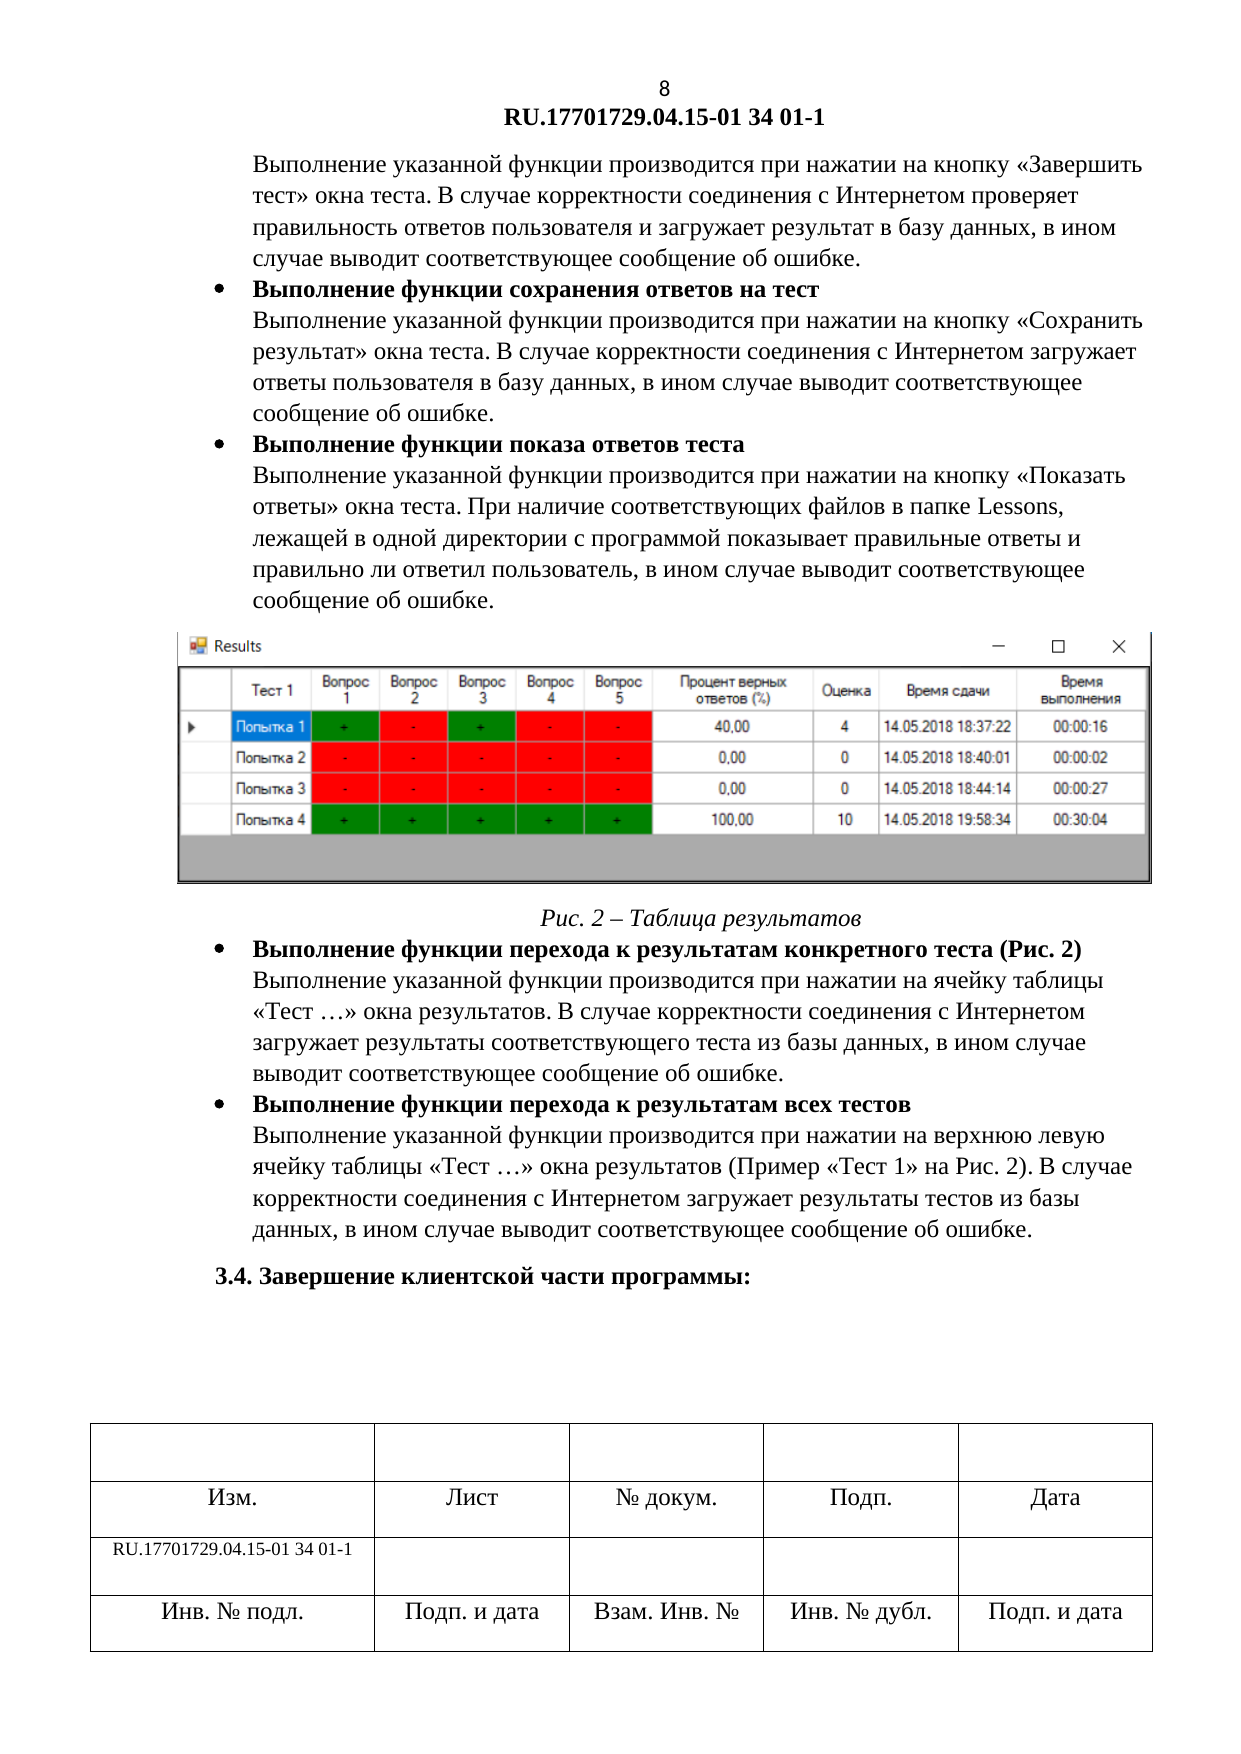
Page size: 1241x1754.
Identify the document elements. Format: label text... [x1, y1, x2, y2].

list Выполнение указанной функции производится при нажатии на ячейку таблицы «Тест …» окна результатов. В случае корректности соединения с Интернетом загружает результаты соответствующего теста из базы данных, в ином случае выводит соответствующее сообщение об ошибке. [252, 965, 1152, 1087]
list Выполнение указанной функции производится при нажатии на кнопку «Завершить тест» окна теста. В случае корректности соединения с Интернетом проверяет правильность ответов пользователя и загружает результат в базу данных, в ином случае выводит соответствующее сообщение об ошибке. [252, 149, 1152, 271]
list Рис. 2 – Таблица результатов [252, 903, 1152, 931]
list Выполнение функции показа ответов теста [215, 429, 1152, 458]
list Выполнение функции перехода к результатам конкретного теста (Рис. 2) [215, 934, 1152, 962]
list Выполнение указанной функции производится при нажатии на кнопку «Показать ответы» окна теста. При наличие соответствующих файлов в папке Lessons, лежащей в одной директории с программой показывает правильные ответы и правильно ли ответил пользователь, в ином случае выводит соответствующее сообщение об ошибке. [252, 460, 1152, 613]
text 3.4. Завершение клиентской части программы: [215, 1261, 1152, 1290]
list Выполнение функции сохранения ответов на тест [215, 274, 1152, 302]
list Выполнение функции перехода к результатам всех тестов [215, 1089, 1152, 1118]
picture [177, 632, 1152, 884]
list Выполнение указанной функции производится при нажатии на верхнюю левую ячейку таблицы «Тест …» окна результатов (Пример «Тест 1» на Рис. 2). В случае корректности соединения с Интернетом загружает результаты тестов из базы данных, в ином случае выводит соответствующее сообщение об ошибке. [252, 1120, 1152, 1242]
list Выполнение указанной функции производится при нажатии на кнопку «Сохранить результат» окна теста. В случае корректности соединения с Интернетом загружает ответы пользователя в базу данных, в ином случае выводит соответствующее сообщение об ошибке. [252, 305, 1152, 427]
